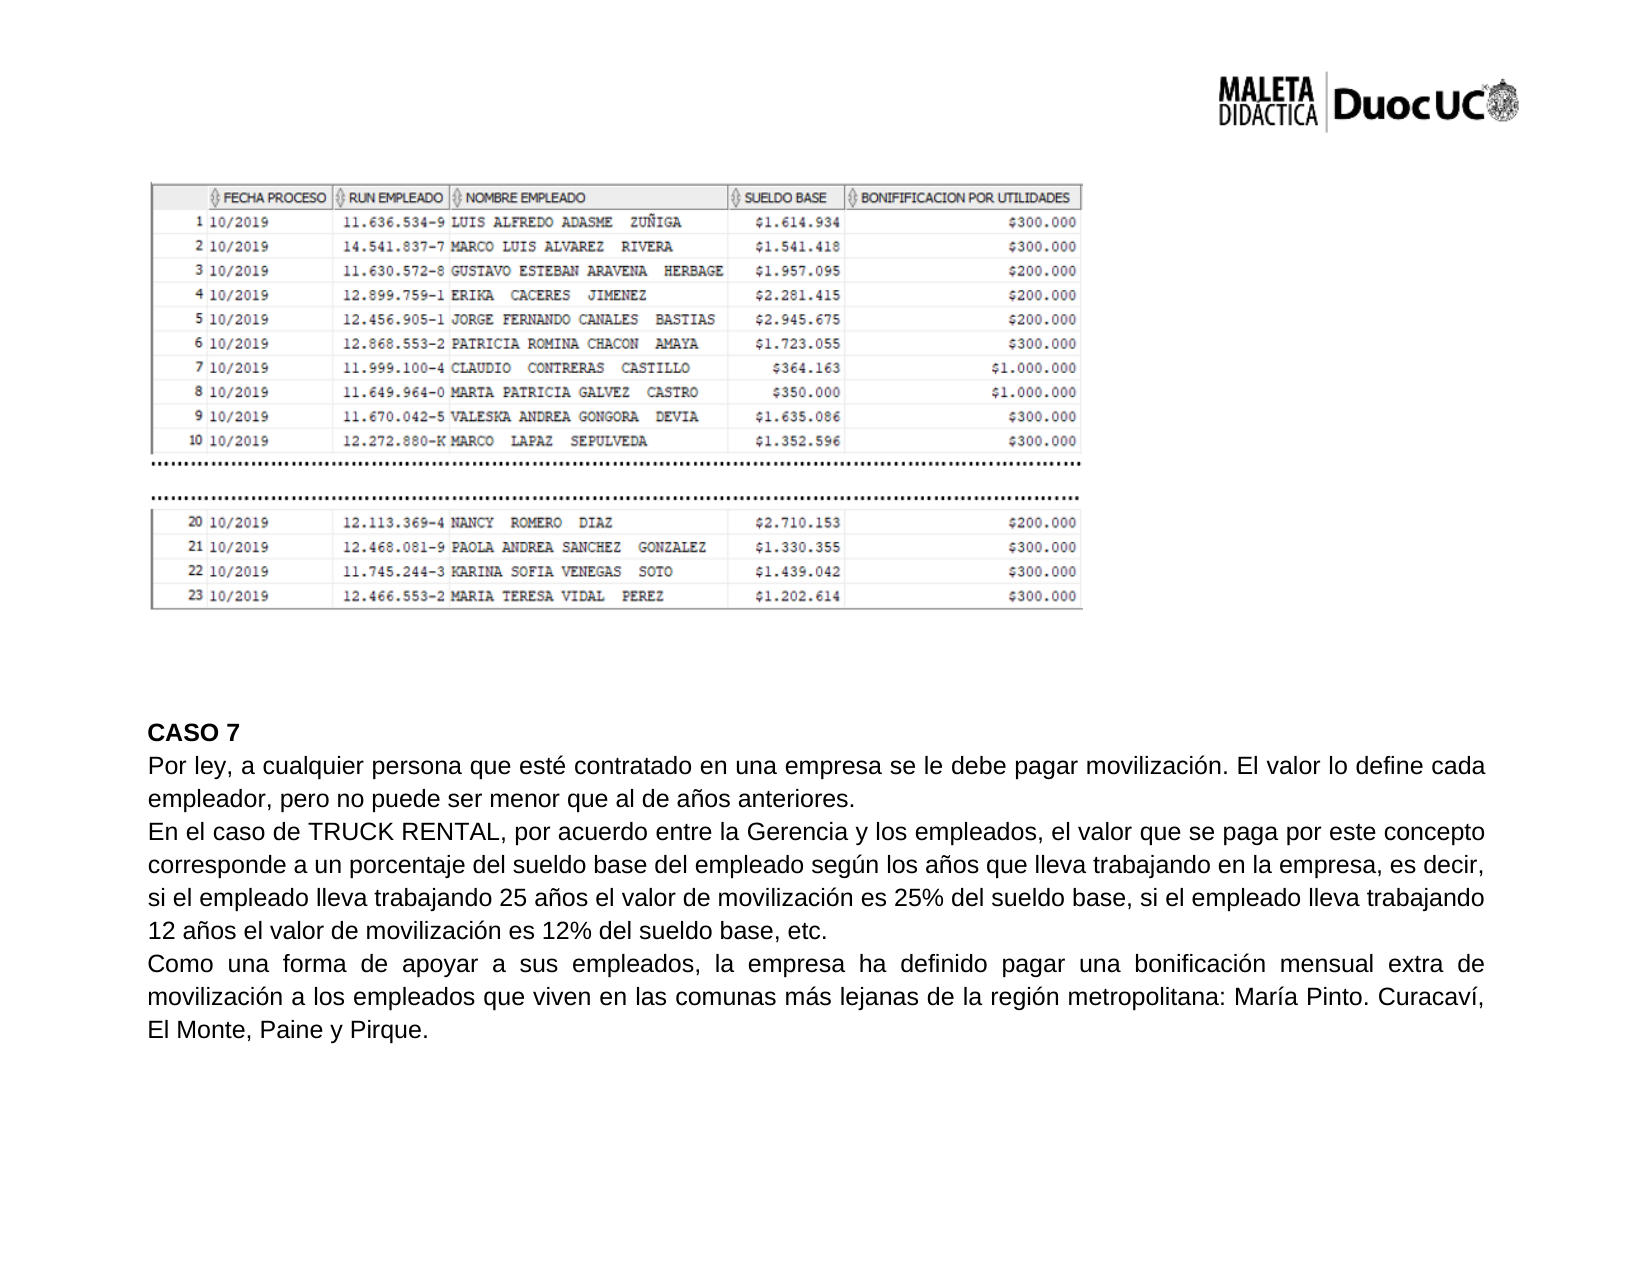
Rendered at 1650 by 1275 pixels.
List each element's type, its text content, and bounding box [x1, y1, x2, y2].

text CASO 7 [147, 718, 1487, 747]
picture [147, 177, 1083, 616]
picture [1211, 63, 1527, 139]
text En el caso de TRUCK RENTAL, por acuerdo entre la Gerencia y los empleados, el valor que se paga por este concepto corresponde a un porcentaje del sueldo base del empleado según los años que lleva trabajando en la empresa, es decir, si el empleado lleva trabajando 25 años el valor de movilización es 25% del sueldo base, si el empleado lleva trabajando 12 años el valor de movilización es 12% del sueldo base, etc. [148, 817, 1487, 945]
text Por ley, a cualquier persona que esté contratado en una empresa se le debe pagar movilización. El valor lo define cada empleador, pero no puede ser menor que al de años anteriores. [148, 751, 1487, 813]
text Como una forma de apoyar a sus empleados, la empresa ha definido pagar una bonificación mensual extra de movilización a los empleados que viven en las comunas más lejanas de la región metropolitana: María Pinto. Curacaví, El Monte, Paine y Pirque. [147, 949, 1487, 1044]
